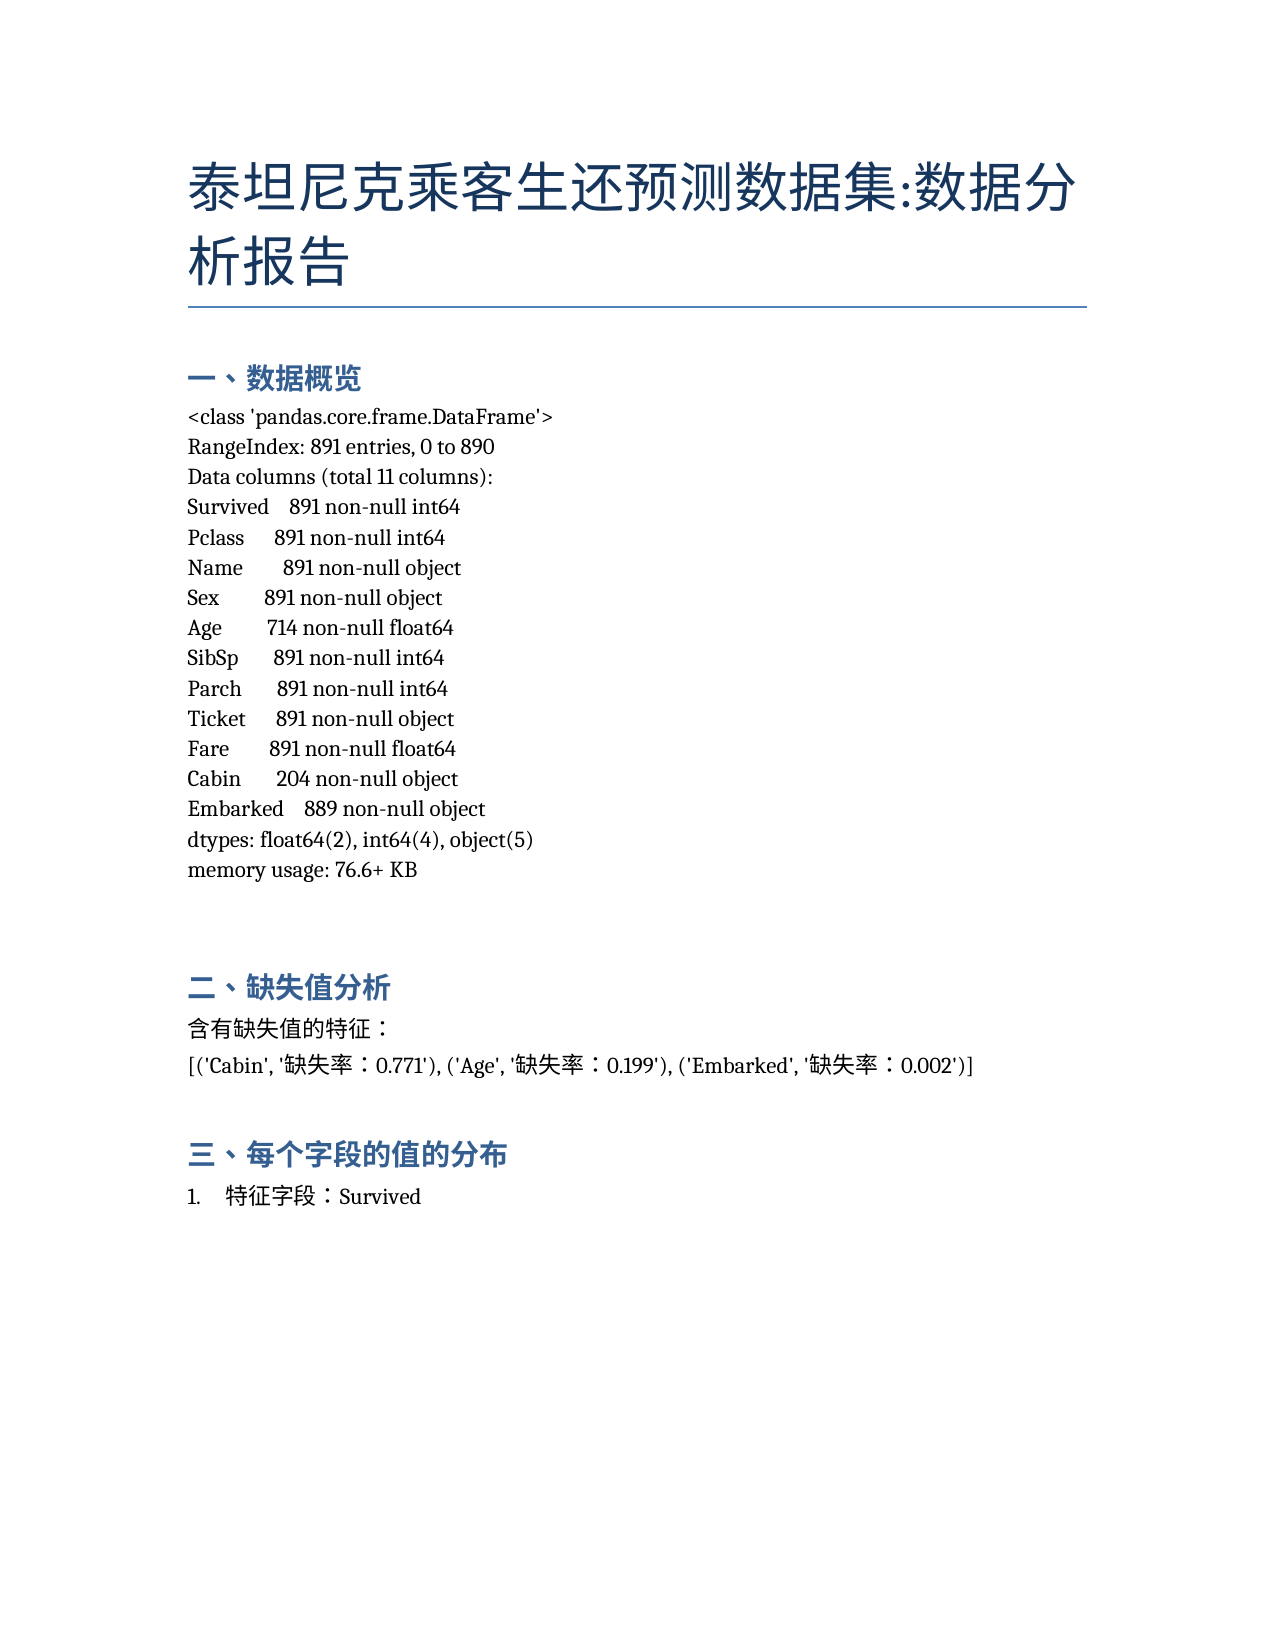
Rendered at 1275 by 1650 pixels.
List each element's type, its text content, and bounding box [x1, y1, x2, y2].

subtitle 二、缺失值分析 [187, 967, 1087, 1007]
subtitle 三、每个字段的值的分布 [187, 1134, 1087, 1174]
text <class 'pandas.core.frame.DataFrame'> RangeIndex: 891 entries, 0 to 890 Data columns (total 11 columns): Survived 891 non-null int64 Pclass 891 non-null int64 Name 891 non-null object Sex 891 non-null object Age 714 non-null float64 SibSp 891 non-null int64 Parch 891 non-null int64 Ticket 891 non-null object Fare 891 non-null float64 Cabin 204 non-null object Embarked 889 non-null object dtypes: float64(2), int64(4), object(5) memory usage: 76.6+ KB [187, 403, 1087, 913]
subtitle 一、数据概览 [187, 358, 1087, 398]
title 泰坦尼克乘客生还预测数据集:数据分析报告 [187, 150, 1087, 308]
text 含有缺失值的特征： [('Cabin', '缺失率：0.771'), ('Age', '缺失率：0.199'), ('Embarked', '缺失率：0.002')] [187, 1013, 1087, 1080]
list 特征字段：Survived [187, 1180, 1087, 1211]
